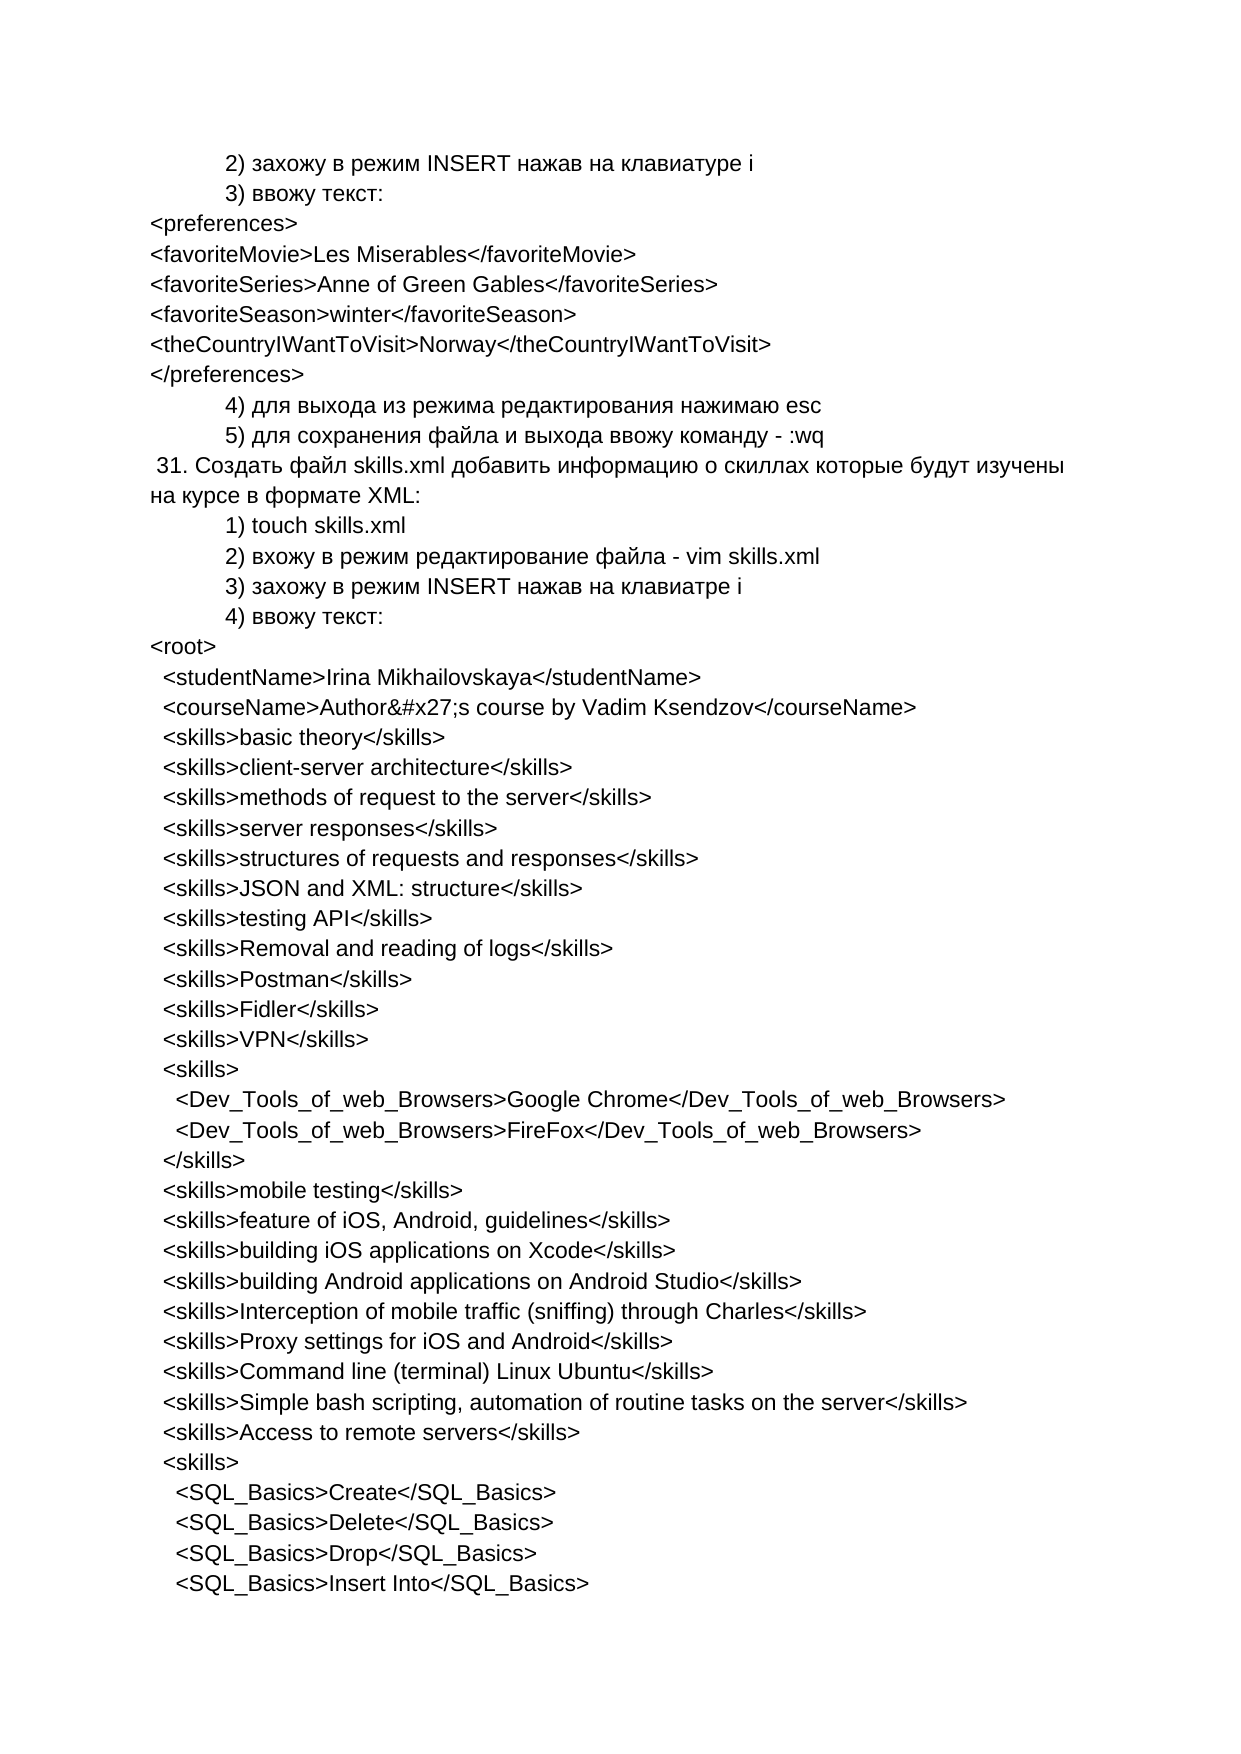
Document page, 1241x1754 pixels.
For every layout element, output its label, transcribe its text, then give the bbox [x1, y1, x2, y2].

text <skills>server responses</skills> [150, 814, 1090, 841]
text <skills>Removal and reading of logs</skills> [150, 935, 1090, 962]
text <favoriteSeries>Anne of Green Gables</favoriteSeries> [150, 271, 1090, 297]
text <skills>feature of iOS, Android, guidelines</skills> [150, 1207, 1090, 1234]
text 2) вхожу в режим редактирование файла - vim skills.xml [150, 543, 1090, 569]
text <skills>Postman</skills> [150, 966, 1090, 992]
text 2) захожу в режим INSERT нажав на клавиатуре i [150, 150, 1090, 176]
text <skills>Interception of mobile traffic (sniffing) through Charles</skills> [150, 1298, 1090, 1324]
text <Dev_Tools_of_web_Browsers>FireFox</Dev_Tools_of_web_Browsers> [150, 1117, 1090, 1143]
text <skills>Command line (terminal) Linux Ubuntu</skills> [150, 1358, 1090, 1385]
text </skills> [150, 1147, 1090, 1173]
text 4) для выхода из режима редактирования нажимаю esc [150, 392, 1090, 418]
text 31. Создать файл skills.xml добавить информацию о скиллах которые будут изучены на курсе в формате XML: [150, 452, 1090, 509]
text <SQL_Basics>Delete</SQL_Basics> [150, 1509, 1090, 1536]
text <skills>client-server architecture</skills> [150, 754, 1090, 781]
text <skills>JSON and XML: structure</skills> [150, 875, 1090, 901]
text <preferences> [150, 210, 1090, 237]
text <skills>building iOS applications on Xcode</skills> [150, 1237, 1090, 1264]
text <skills>Fidler</skills> [150, 996, 1090, 1022]
text <skills>methods of request to the server</skills> [150, 784, 1090, 811]
text <skills>basic theory</skills> [150, 724, 1090, 750]
text <skills>VPN</skills> [150, 1026, 1090, 1052]
text <skills>structures of requests and responses</skills> [150, 845, 1090, 871]
text <SQL_Basics>Drop</SQL_Basics> [150, 1539, 1090, 1566]
text <skills>Simple bash scripting, automation of routine tasks on the server</skills> [150, 1388, 1090, 1415]
text 5) для сохранения файла и выхода ввожу команду - :wq [150, 422, 1090, 448]
text 1) touch skills.xml [150, 512, 1090, 539]
text <Dev_Tools_of_web_Browsers>Google Chrome</Dev_Tools_of_web_Browsers> [150, 1086, 1090, 1113]
text <root> [150, 633, 1090, 660]
text 3) захожу в режим INSERT нажав на клавиатре i [150, 573, 1090, 599]
text 3) ввожу текст: [150, 180, 1090, 207]
text <theCountryIWantToVisit>Norway</theCountryIWantToVisit> [150, 331, 1090, 358]
text <courseName>Author&#x27;s course by Vadim Ksendzov</courseName> [150, 694, 1090, 720]
text <skills>Proxy settings for iOS and Android</skills> [150, 1328, 1090, 1354]
text <skills>building Android applications on Android Studio</skills> [150, 1268, 1090, 1294]
text 4) ввожу текст: [150, 603, 1090, 629]
text <skills>Access to remote servers</skills> [150, 1419, 1090, 1445]
text <SQL_Basics>Create</SQL_Basics> [150, 1479, 1090, 1506]
text <skills>testing API</skills> [150, 905, 1090, 932]
text </preferences> [150, 361, 1090, 388]
text <skills> [150, 1056, 1090, 1083]
text <skills>mobile testing</skills> [150, 1177, 1090, 1203]
text <favoriteSeason>winter</favoriteSeason> [150, 301, 1090, 327]
text <favoriteMovie>Les Miserables</favoriteMovie> [150, 241, 1090, 267]
text <skills> [150, 1449, 1090, 1475]
text <studentName>Irina Mikhailovskaya</studentName> [150, 663, 1090, 690]
text <SQL_Basics>Insert Into</SQL_Basics> [150, 1570, 1090, 1596]
